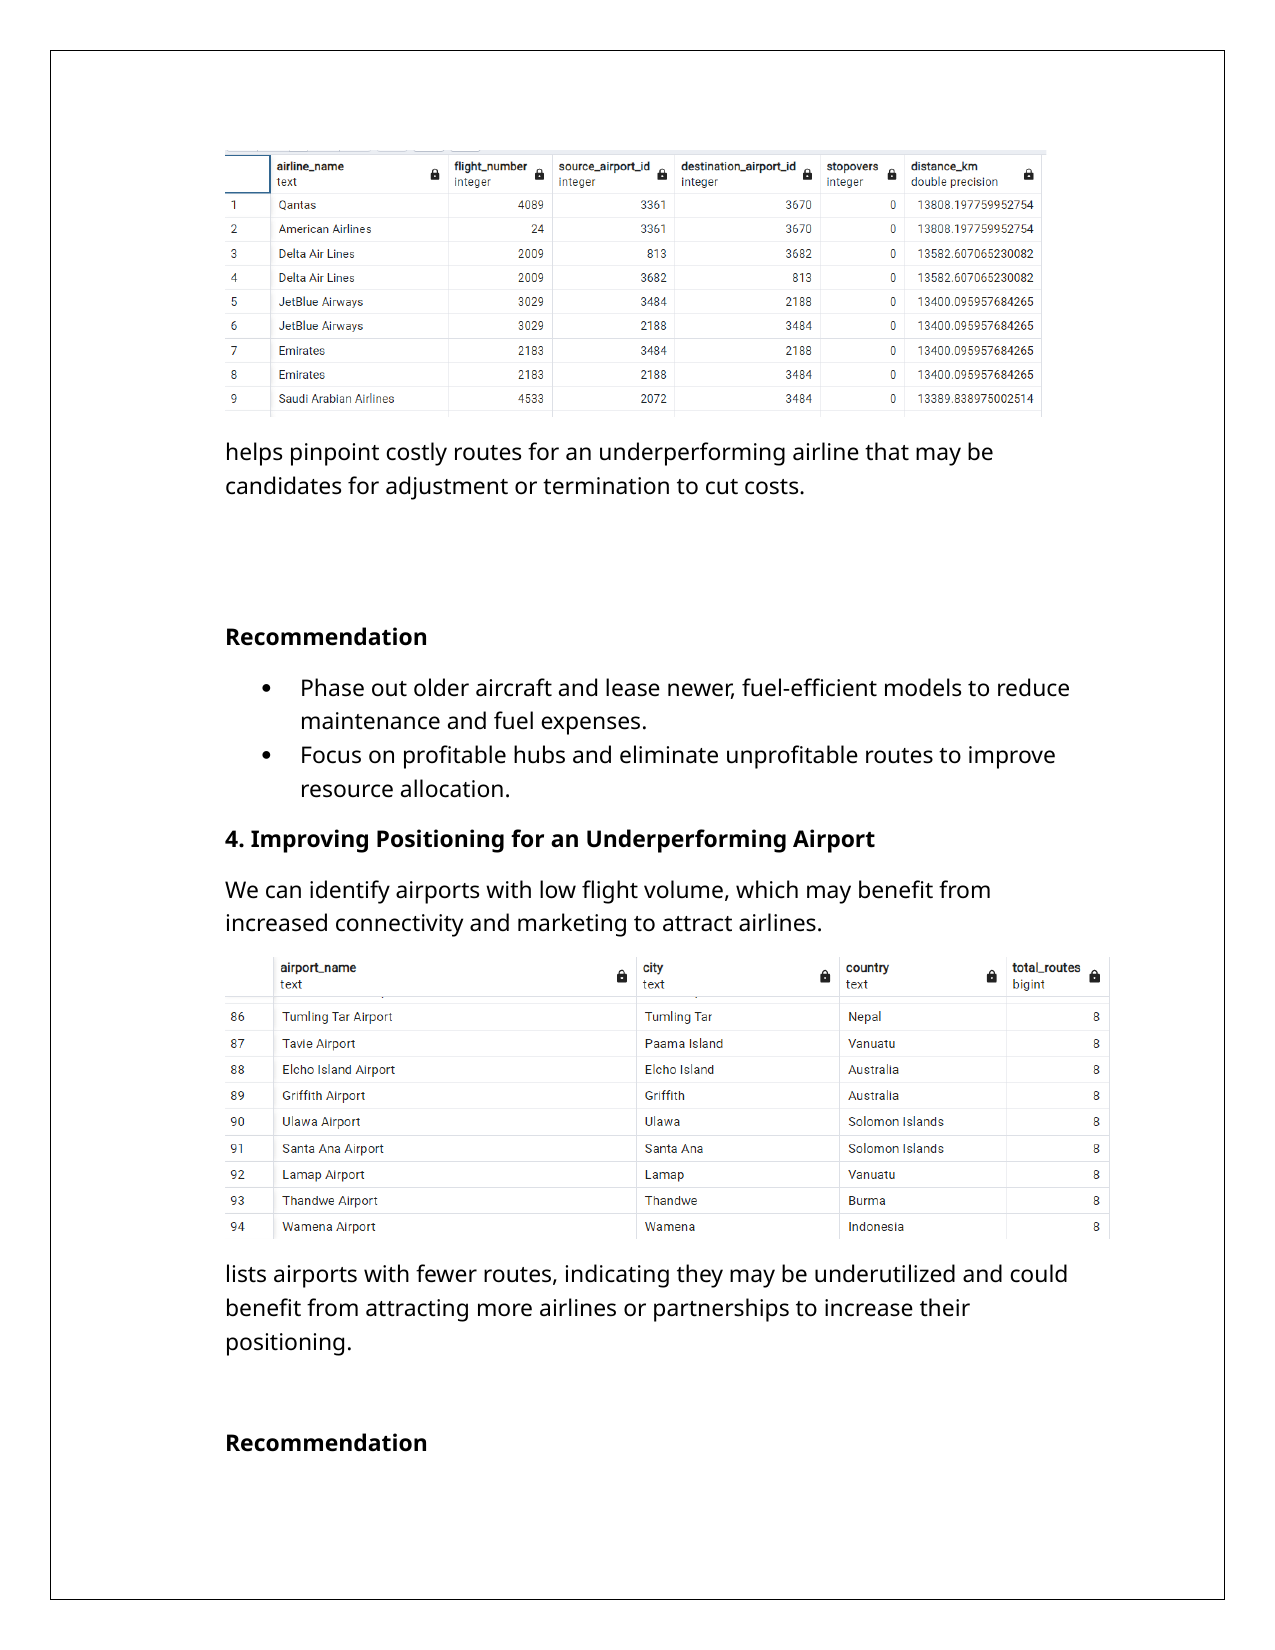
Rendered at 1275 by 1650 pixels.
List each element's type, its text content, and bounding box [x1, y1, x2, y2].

picture [225, 150, 1047, 417]
list Focus on profitable hubs and eliminate unprofitable routes to improve resource allocation. [262, 739, 1087, 804]
picture [225, 957, 1125, 1239]
text lists airports with fewer routes, indicating they may be underutilized and could benefit from attracting more airlines or partnerships to increase their positioning. [225, 1258, 1087, 1357]
text Recommendation [225, 1426, 1087, 1458]
text We can identify airports with low flight volume, which may benefit from increased connectivity and marketing to attract airlines. [225, 873, 1087, 938]
list Phase out older aircraft and lease newer, fuel-efficient models to reduce maintenance and fuel expenses. [262, 671, 1087, 736]
text Recommendation [225, 621, 1087, 652]
text helps pinpoint costly routes for an underperforming airline that may be candidates for adjustment or termination to cut costs. [225, 436, 1087, 501]
text 4. Improving Positioning for an Underperforming Airport [225, 823, 1087, 854]
